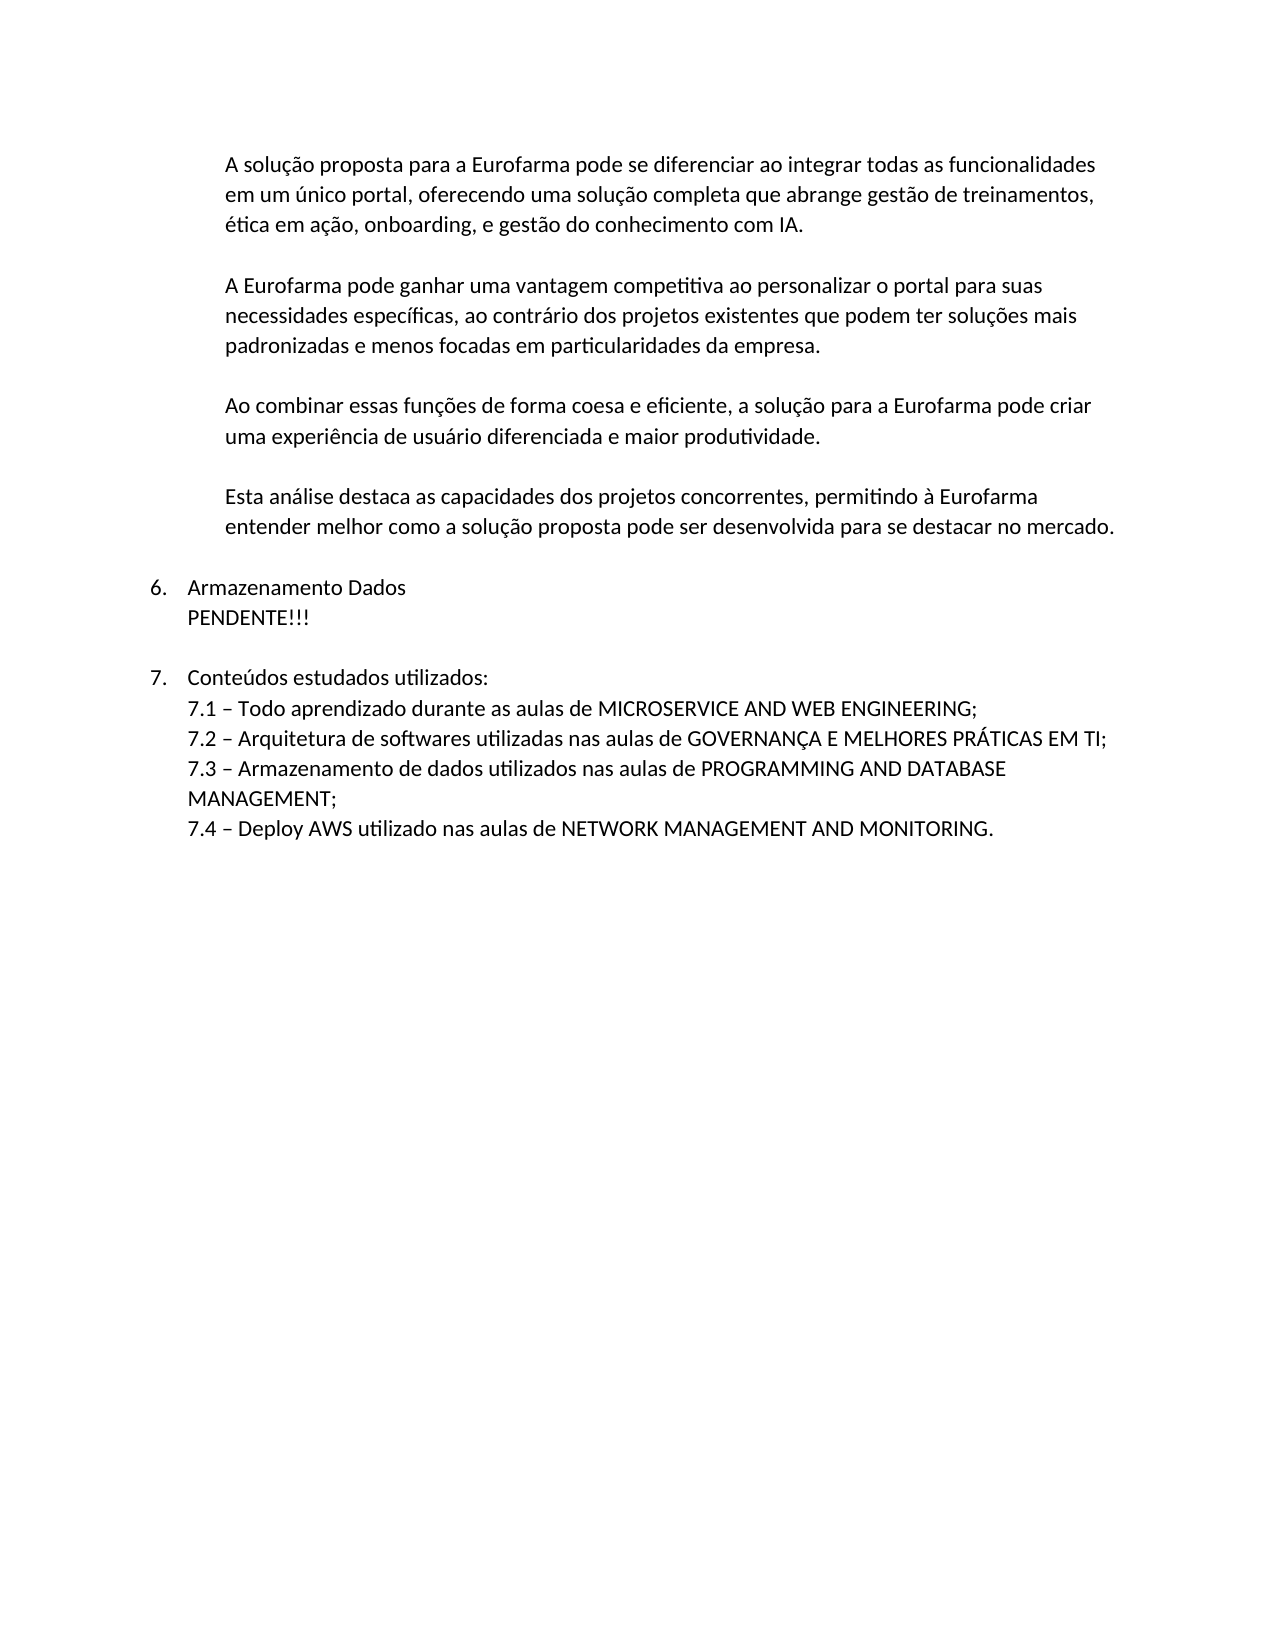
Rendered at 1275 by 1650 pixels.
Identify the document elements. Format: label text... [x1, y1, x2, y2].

list Conteúdos estudados utilizados: 7.1 – Todo aprendizado durante as aulas de MICROSERVICE AND WEB ENGINEERING; [150, 663, 1125, 722]
list A Eurofarma pode ganhar uma vantagem competitiva ao personalizar o portal para suas necessidades específicas, ao contrário dos projetos existentes que podem ter soluções mais padronizadas e menos focadas em particularidades da empresa. [225, 271, 1125, 389]
list Ao combinar essas funções de forma coesa e eficiente, a solução para a Eurofarma pode criar uma experiência de usuário diferenciada e maior produtividade. [225, 392, 1125, 480]
list Esta análise destaca as capacidades dos projetos concorrentes, permitindo à Eurofarma entender melhor como a solução proposta pode ser desenvolvida para se destacar no mercado. [225, 482, 1125, 541]
list 7.2 – Arquitetura de softwares utilizadas nas aulas de GOVERNANÇA E MELHORES PRÁTICAS EM TI; 7.3 – Armazenamento de dados utilizados nas aulas de PROGRAMMING AND DATABASE MANAGEMENT; 7.4 – Deploy AWS utilizado nas aulas de NETWORK MANAGEMENT AND MONITORING. [187, 724, 1125, 843]
list Armazenamento Dados PENDENTE!!! [150, 573, 1125, 661]
list A solução proposta para a Eurofarma pode se diferenciar ao integrar todas as funcionalidades em um único portal, oferecendo uma solução completa que abrange gestão de treinamentos, ética em ação, onboarding, e gestão do conhecimento com IA. [225, 150, 1125, 269]
